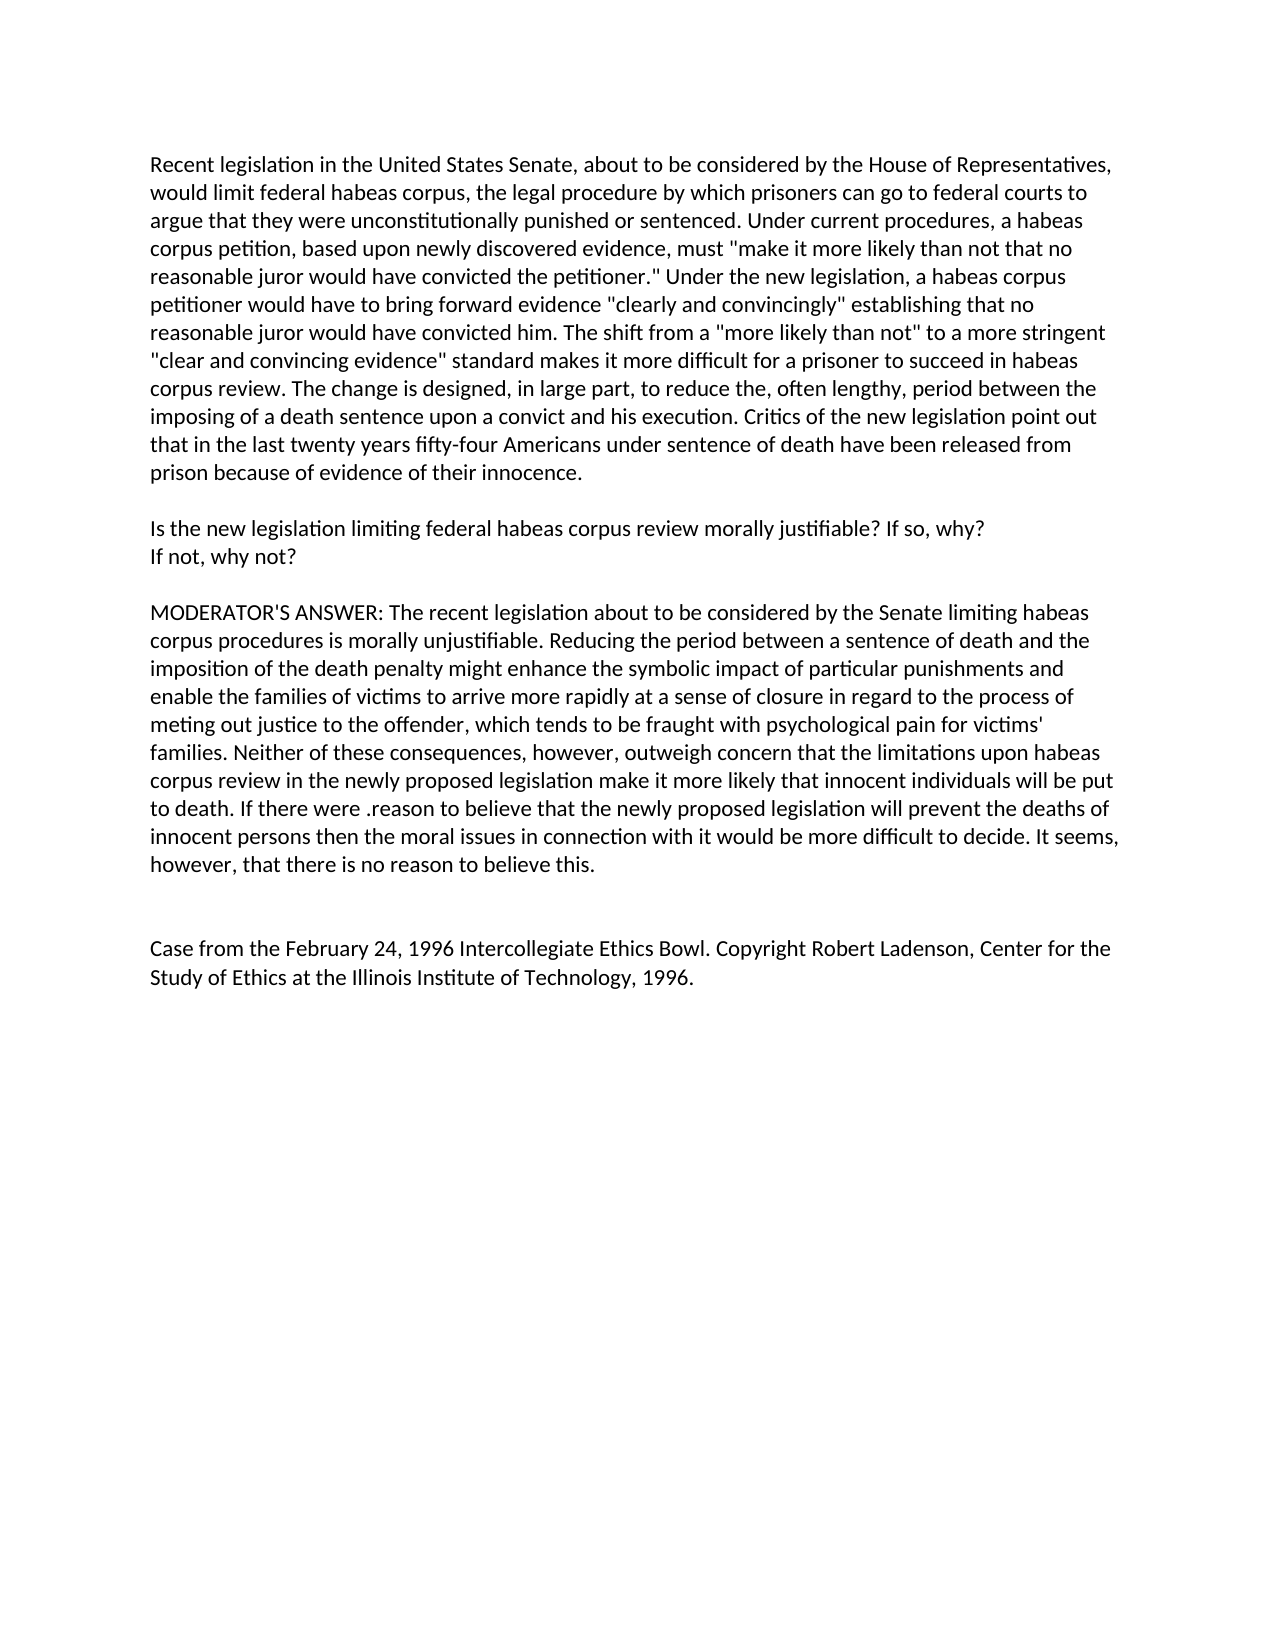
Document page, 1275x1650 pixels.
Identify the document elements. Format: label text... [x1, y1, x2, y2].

text MODERATOR'S ANSWER: The recent legislation about to be considered by the Senate limiting habeas corpus procedures is morally unjustifiable. Reducing the period between a sentence of death and the imposition of the death penalty might enhance the symbolic impact of particular punishments and enable the families of victims to arrive more rapidly at a sense of closure in regard to the process of meting out justice to the offender, which tends to be fraught with psychological pain for victims' families. Neither of these consequences, however, outweigh concern that the limitations upon habeas corpus review in the newly proposed legislation make it more likely that innocent individuals will be put to death. If there were .reason to believe that the newly proposed legislation will prevent the deaths of innocent persons then the moral issues in connection with it would be more difficult to decide. It seems, however, that there is no reason to believe this. [150, 598, 1125, 878]
text Is the new legislation limiting federal habeas corpus review morally justifiable? If so, why? [150, 514, 1125, 542]
text Case from the February 24, 1996 Intercollegiate Ethics Bowl. Copyright Robert Ladenson, Center for the Study of Ethics at the Illinois Institute of Technology, 1996. [150, 934, 1125, 991]
text Recent legislation in the United States Senate, about to be considered by the House of Representatives, would limit federal habeas corpus, the legal procedure by which prisoners can go to federal courts to argue that they were unconstitutionally punished or sentenced. Under current procedures, a habeas corpus petition, based upon newly discovered evidence, must "make it more likely than not that no reasonable juror would have convicted the petitioner." Under the new legislation, a habeas corpus petitioner would have to bring forward evidence "clearly and convincingly" establishing that no reasonable juror would have convicted him. The shift from a "more likely than not" to a more stringent "clear and convincing evidence" standard makes it more difficult for a prisoner to succeed in habeas corpus review. The change is designed, in large part, to reduce the, often lengthy, period between the imposing of a death sentence upon a convict and his execution. Critics of the new legislation point out that in the last twenty years fifty-four Americans under sentence of death have been released from prison because of evidence of their innocence. [150, 150, 1125, 486]
text If not, why not? [150, 542, 1125, 570]
